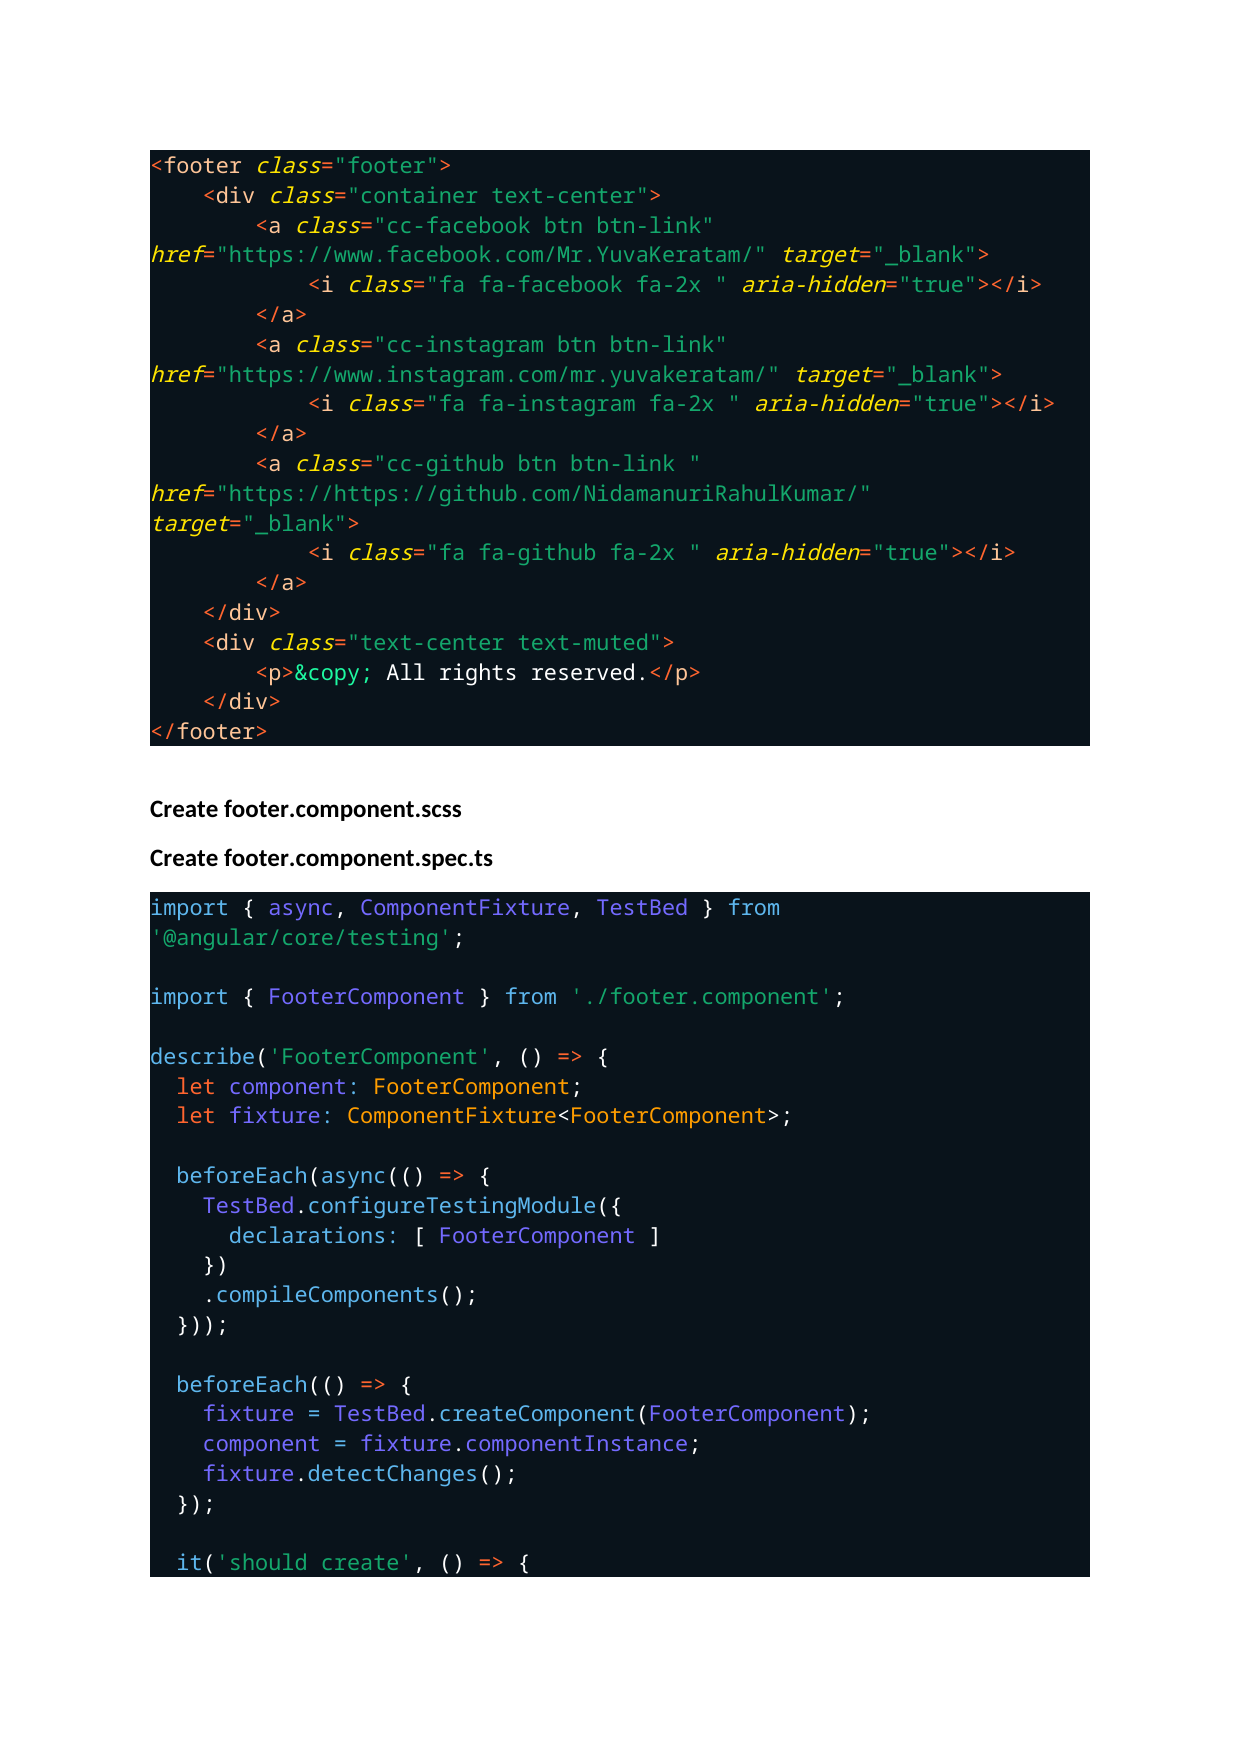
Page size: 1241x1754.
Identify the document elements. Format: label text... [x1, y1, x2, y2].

text beforeEach(async(() => { [150, 1160, 1090, 1190]
text </div> [150, 597, 1090, 627]
text </a> [150, 299, 1090, 329]
text import { FooterComponent } from './footer.component'; [150, 981, 1090, 1011]
text Create footer.component.scss [150, 793, 1090, 823]
text </footer> [150, 716, 1090, 746]
text beforeEach(() => { [150, 1368, 1090, 1398]
text <a class="cc-instagram btn btn-link" href="https://www.instagram.com/mr.yuvakeratam/" target="_blank"> [150, 329, 1090, 388]
text fixture.detectChanges(); [150, 1458, 1090, 1488]
text <footer class="footer"> [150, 150, 1090, 180]
text <div class="container text-center"> [150, 180, 1090, 209]
text describe('FooterComponent', () => { [150, 1041, 1090, 1071]
text <a class="cc-github btn btn-link " href="https://https://github.com/NidamanuriRahulKumar/" target="_blank"> [150, 448, 1090, 537]
text TestBed.configureTestingModule({ [150, 1190, 1090, 1219]
text </a> [150, 418, 1090, 448]
text declarations: [ FooterComponent ] [150, 1219, 1090, 1249]
text </div> [150, 686, 1090, 716]
text <p>&copy; All rights reserved.</p> [150, 656, 1090, 686]
text </a> [150, 567, 1090, 597]
text <a class="cc-facebook btn btn-link" href="https://www.facebook.com/Mr.YuvaKeratam/" target="_blank"> [150, 209, 1090, 269]
text <i class="fa fa-github fa-2x " aria-hidden="true"></i> [150, 537, 1090, 567]
text }) [150, 1249, 1090, 1279]
text .compileComponents(); [150, 1279, 1090, 1309]
text component = fixture.componentInstance; [150, 1428, 1090, 1458]
text let component: FooterComponent; [150, 1071, 1090, 1100]
text <div class="text-center text-muted"> [150, 627, 1090, 656]
text let fixture: ComponentFixture<FooterComponent>; [150, 1100, 1090, 1130]
text Create footer.component.spec.ts [150, 842, 1090, 873]
text <i class="fa fa-facebook fa-2x " aria-hidden="true"></i> [150, 269, 1090, 299]
text }); [150, 1488, 1090, 1517]
text fixture = TestBed.createComponent(FooterComponent); [150, 1398, 1090, 1428]
text })); [150, 1309, 1090, 1339]
text it('should create', () => { [150, 1547, 1090, 1577]
text import { async, ComponentFixture, TestBed } from '@angular/core/testing'; [150, 892, 1090, 951]
text <i class="fa fa-instagram fa-2x " aria-hidden="true"></i> [150, 388, 1090, 418]
